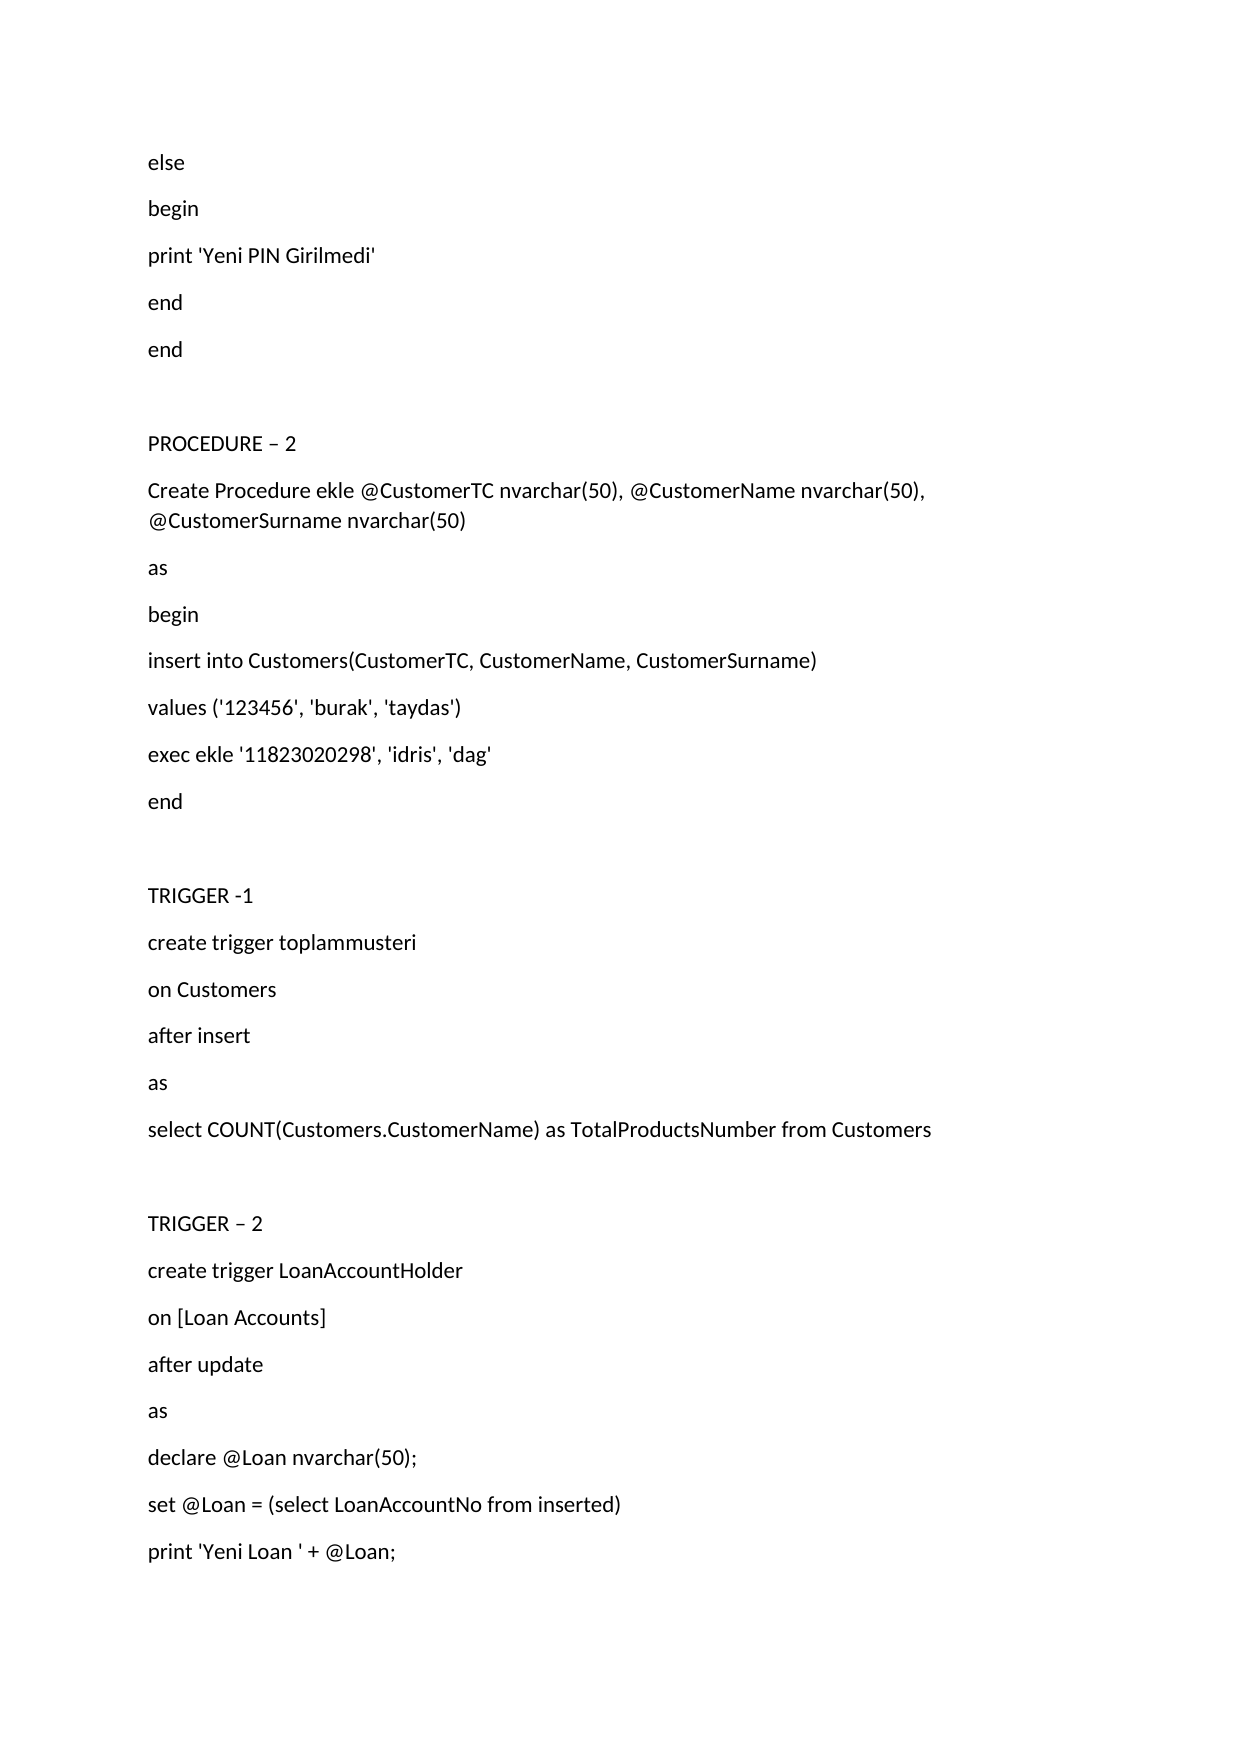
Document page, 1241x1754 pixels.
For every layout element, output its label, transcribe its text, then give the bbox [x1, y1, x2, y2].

text print 'Yeni Loan ' + @Loan; [148, 1537, 1093, 1565]
text as [148, 1397, 1093, 1424]
text Create Procedure ekle @CustomerTC nvarchar(50), @CustomerName nvarchar(50), @CustomerSurname nvarchar(50) [148, 476, 1093, 534]
text end [148, 288, 1093, 316]
text insert into Customers(CustomerTC, CustomerName, CustomerSurname) [148, 647, 1093, 674]
text TRIGGER – 2 [148, 1209, 1093, 1237]
text exec ekle '11823020298', 'idris', 'dag' [148, 740, 1093, 768]
text create trigger toplammusteri [148, 928, 1093, 956]
text select COUNT(Customers.CustomerName) as TotalProductsNumber from Customers [148, 1115, 1093, 1143]
text begin [148, 600, 1093, 628]
text declare @Loan nvarchar(50); [148, 1443, 1093, 1471]
text on [Loan Accounts] [148, 1303, 1093, 1331]
text else [148, 148, 1093, 176]
text print 'Yeni PIN Girilmedi' [148, 241, 1093, 269]
text PROCEDURE – 2 [148, 429, 1093, 457]
text as [148, 1068, 1093, 1096]
text end [148, 335, 1093, 363]
text after update [148, 1350, 1093, 1378]
text values ('123456', 'burak', 'taydas') [148, 693, 1093, 721]
text create trigger LoanAccountHolder [148, 1256, 1093, 1284]
text TRIGGER -1 [148, 881, 1093, 909]
text begin [148, 194, 1093, 222]
text after insert [148, 1022, 1093, 1049]
text set @Loan = (select LoanAccountNo from inserted) [148, 1490, 1093, 1518]
text as [148, 553, 1093, 581]
text on Customers [148, 975, 1093, 1003]
text end [148, 787, 1093, 815]
